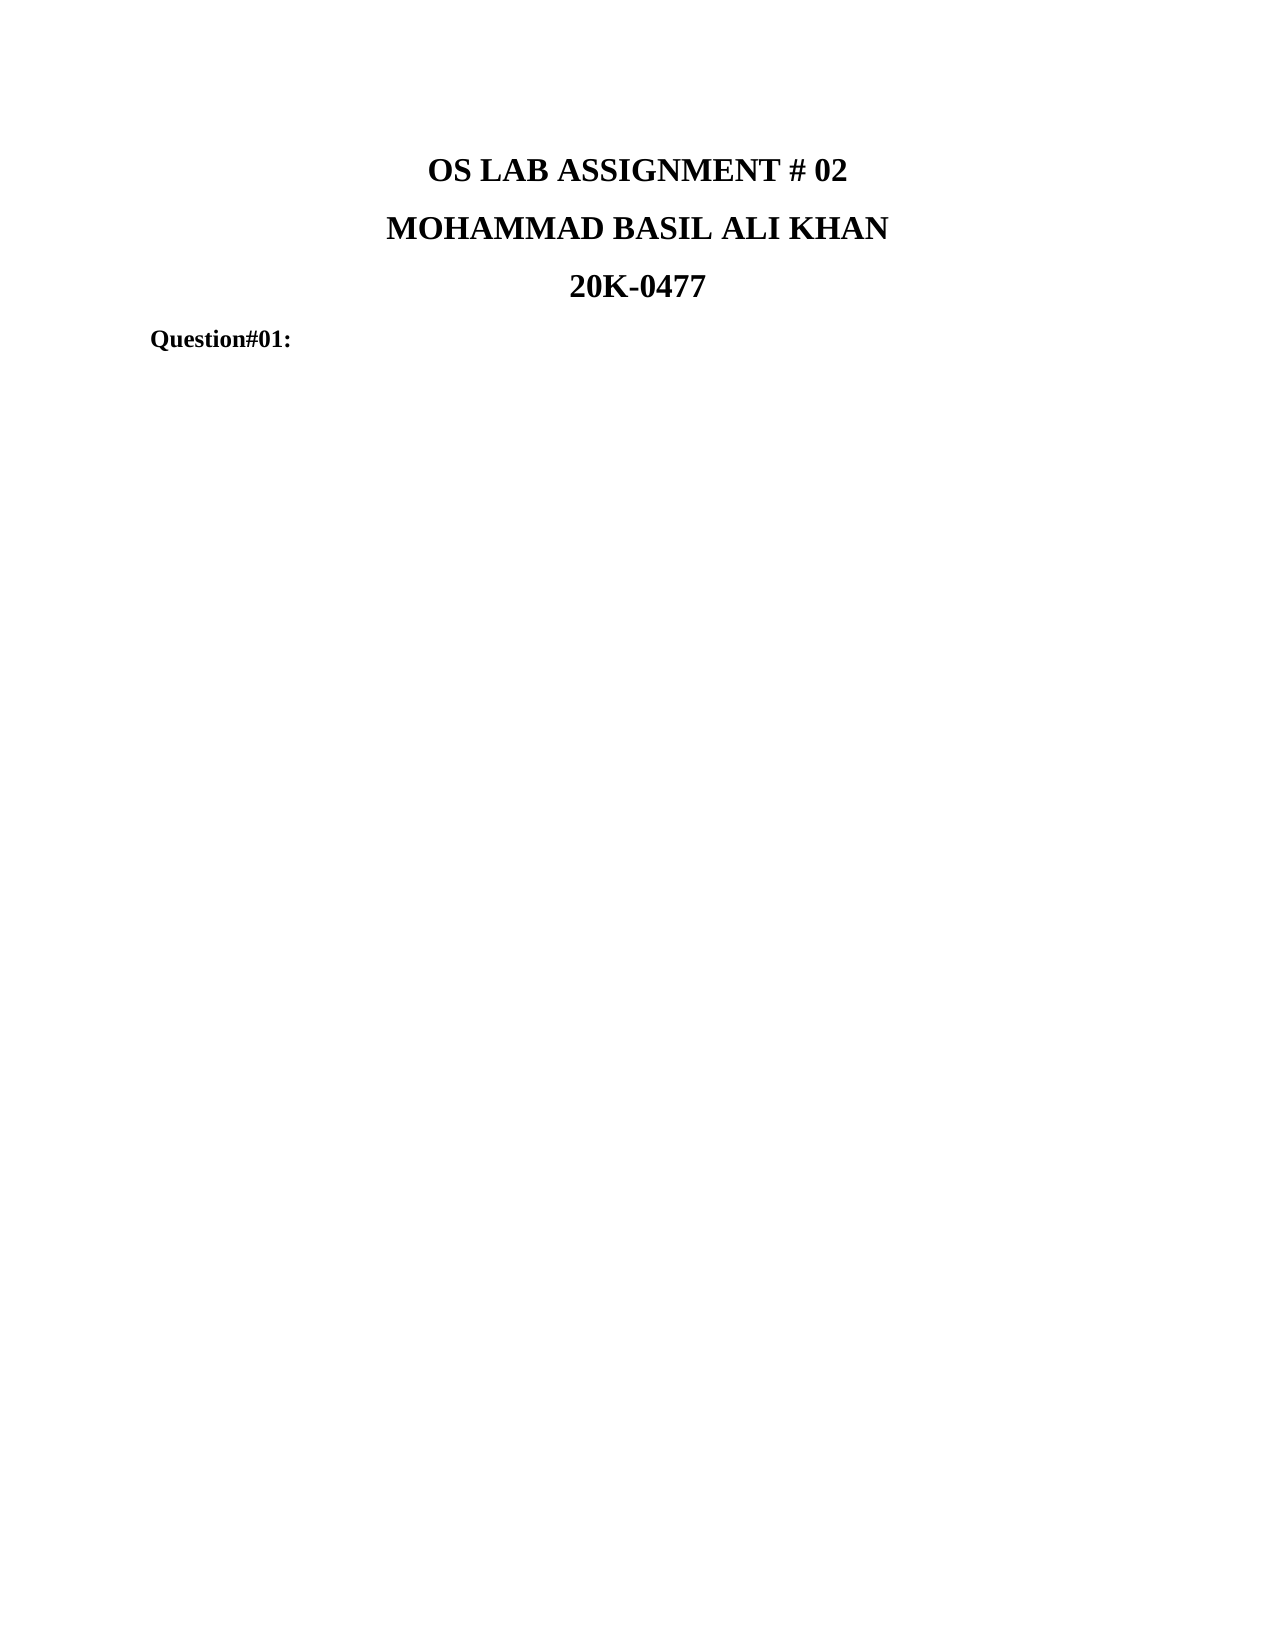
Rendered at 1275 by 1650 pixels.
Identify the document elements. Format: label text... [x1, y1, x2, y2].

text 20K-0477 [150, 266, 1125, 304]
text Question#01: [150, 324, 1125, 353]
text MOHAMMAD BASIL ALI KHAN [150, 208, 1125, 246]
text OS LAB ASSIGNMENT # 02 [150, 150, 1125, 188]
